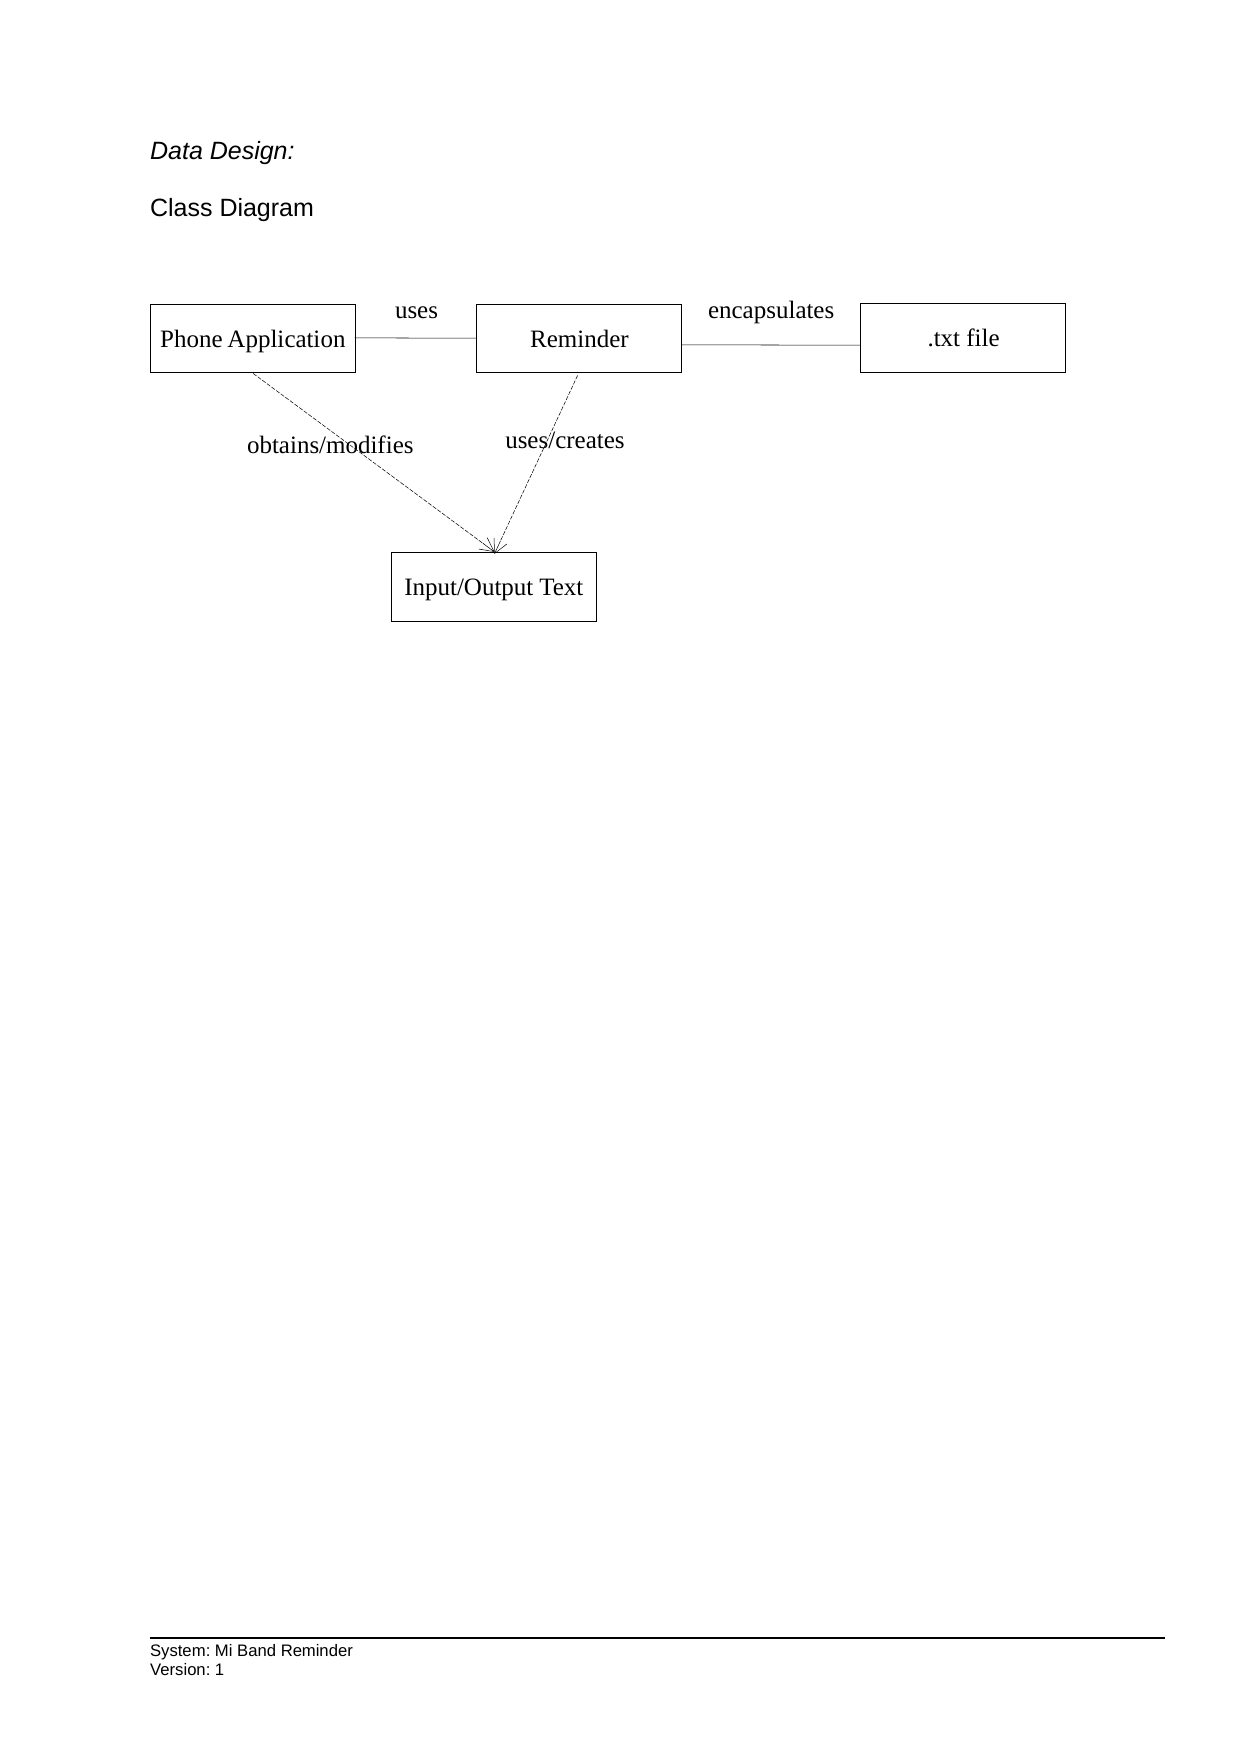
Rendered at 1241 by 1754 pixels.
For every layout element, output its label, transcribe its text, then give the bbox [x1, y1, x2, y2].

text Data Design: [150, 136, 1165, 164]
text Class Diagram [150, 193, 1165, 222]
